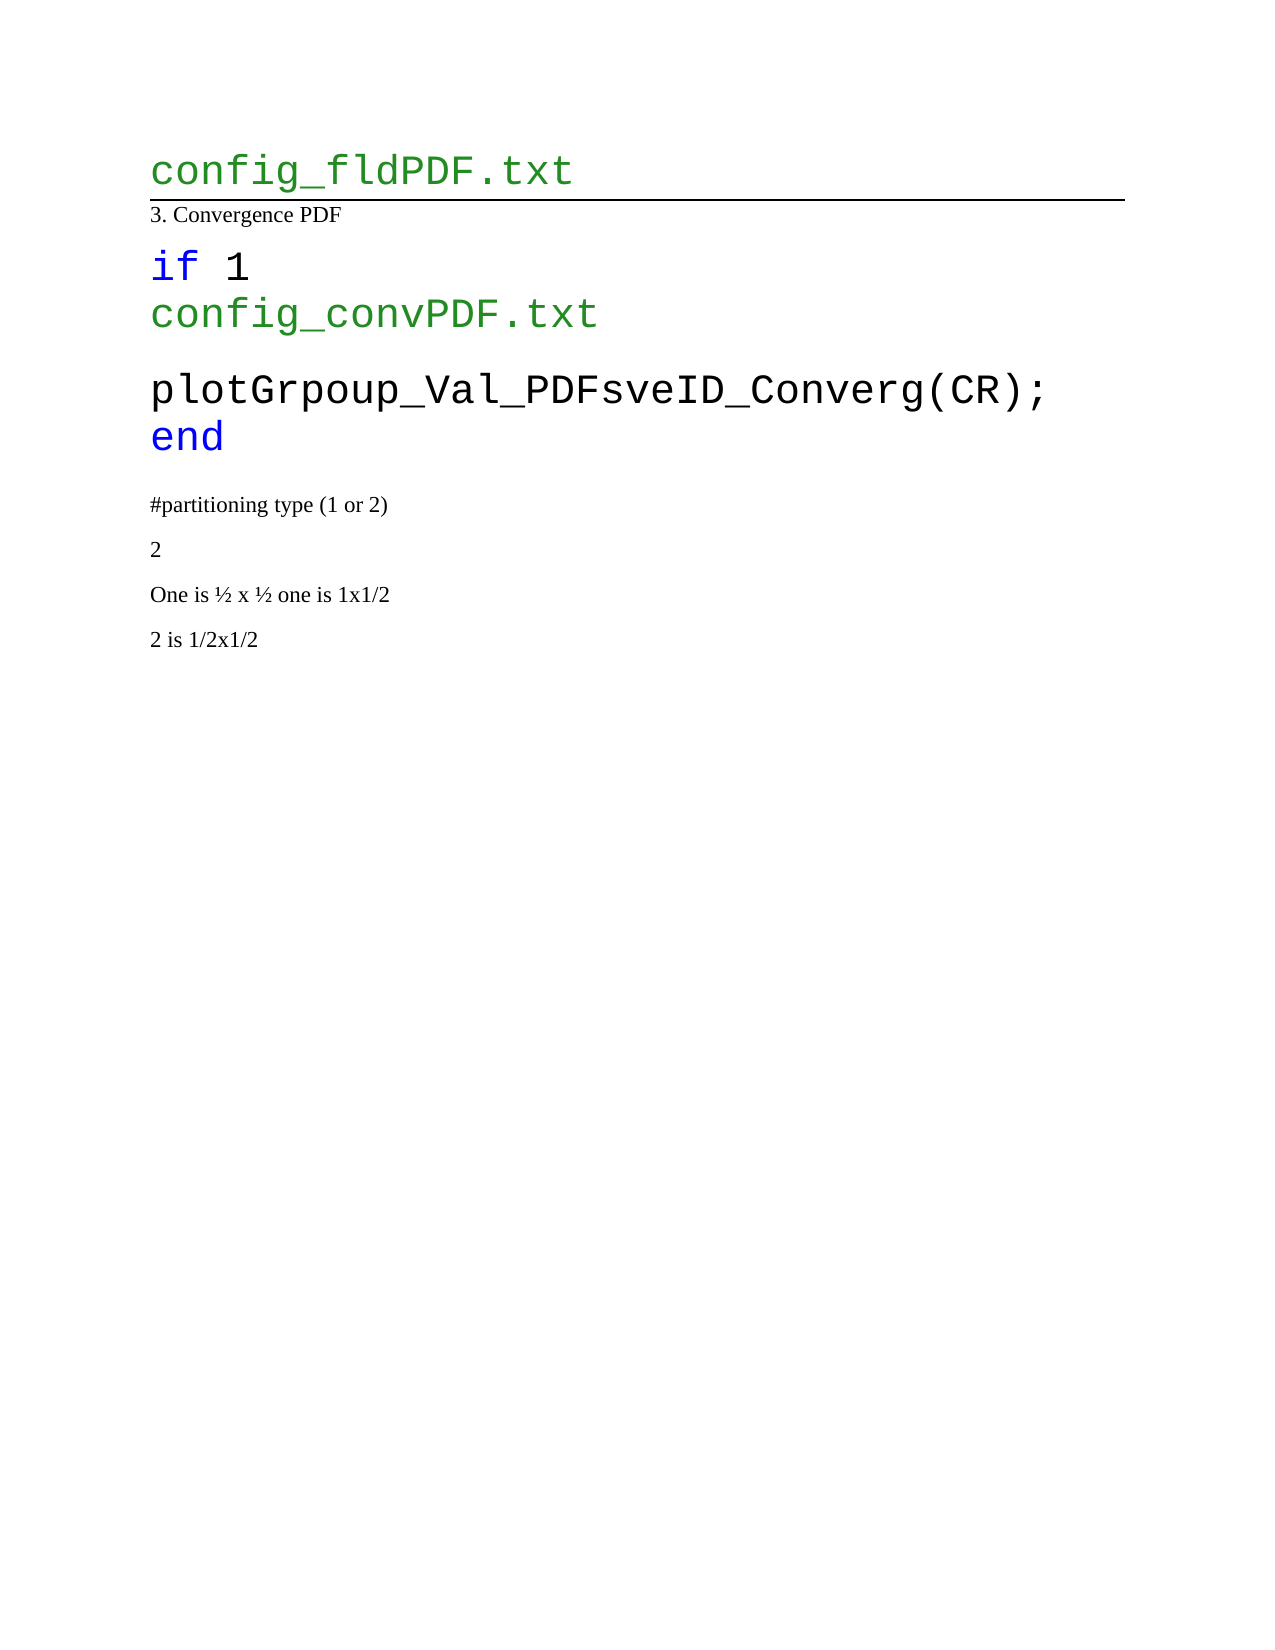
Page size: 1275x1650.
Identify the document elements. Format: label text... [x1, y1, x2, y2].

text config_convPDF.txt [150, 293, 1125, 340]
text 3. Convergence PDF [150, 201, 1125, 227]
text #partitioning type (1 or 2) [150, 491, 1125, 517]
text 2 is 1/2x1/2 [150, 626, 1125, 653]
text plotGrpoup_Val_PDFsveID_Converg(CR); [150, 340, 1125, 416]
text 2 [150, 536, 1125, 562]
text if 1 [150, 246, 1125, 293]
text config_fldPDF.txt [150, 150, 1125, 199]
text end [150, 416, 1125, 463]
text One is ½ x ½ one is 1x1/2 [150, 581, 1125, 608]
